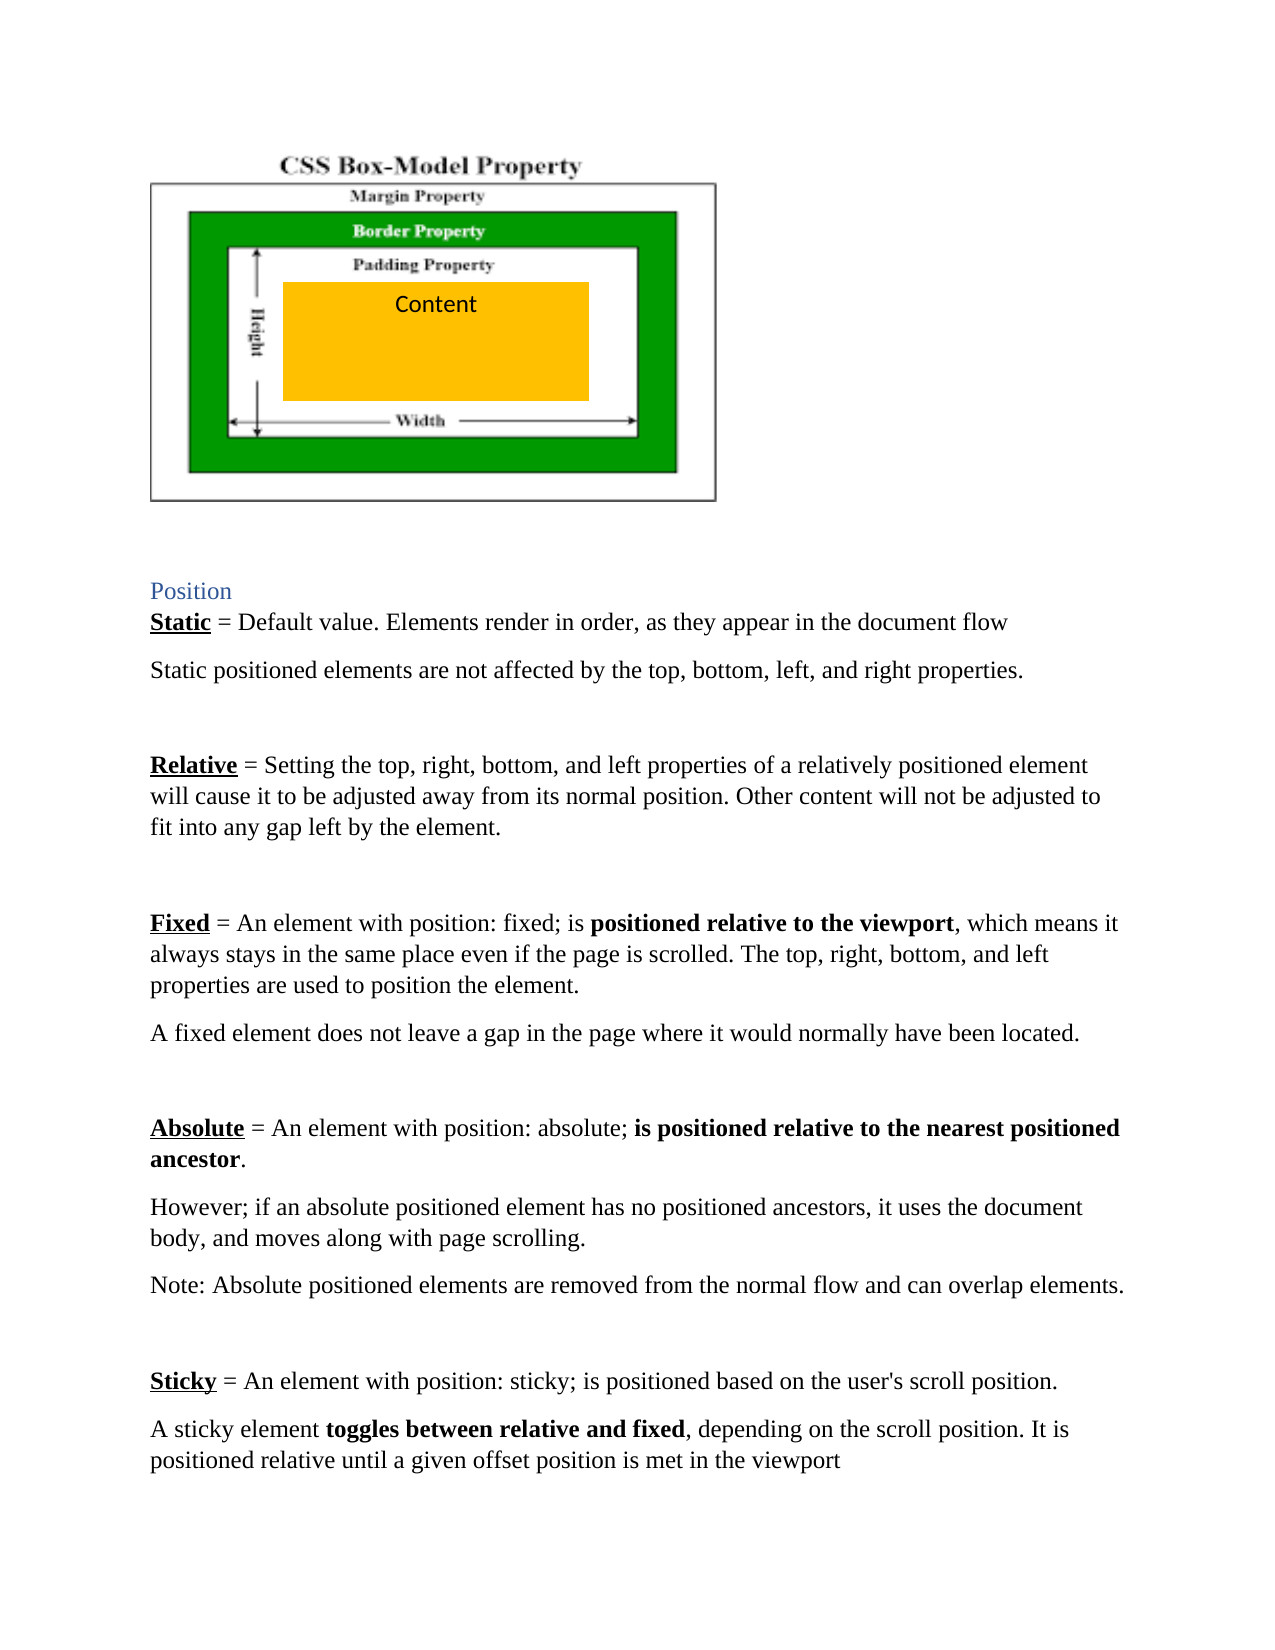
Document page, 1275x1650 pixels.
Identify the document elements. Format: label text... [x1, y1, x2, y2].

text Relative = Setting the top, right, bottom, and left properties of a relatively positioned element will cause it to be adjusted away from its normal position. Other content will not be adjusted to fit into any gap left by the element. [150, 750, 1125, 841]
text A sticky element toggles between relative and fixed, depending on the scroll position. It is positioned relative until a given offset position is met in the viewport [150, 1414, 1125, 1473]
text However; if an absolute positioned element has no positioned ancestors, it uses the document body, and moves along with page scrolling. [150, 1192, 1125, 1252]
subtitle Position [150, 576, 1125, 605]
text Absolute = An element with position: absolute; is positioned relative to the nearest positioned ancestor. [150, 1113, 1125, 1173]
picture [150, 150, 717, 502]
text Sticky = An element with position: sticky; is positioned based on the user's scroll position. [150, 1366, 1125, 1395]
text Static = Default value. Elements render in order, as they appear in the document flow [150, 607, 1125, 636]
text Note: Absolute positioned elements are removed from the normal flow and can overlap elements. [150, 1271, 1125, 1299]
text Static positioned elements are not affected by the top, bottom, left, and right properties. [150, 655, 1125, 684]
text A fixed element does not leave a gap in the page where it would normally have been located. [150, 1018, 1125, 1046]
text Fixed = An element with position: fixed; is positioned relative to the viewport, which means it always stays in the same place even if the page is scrolled. The top, right, bottom, and left properties are used to position the element. [150, 908, 1125, 999]
